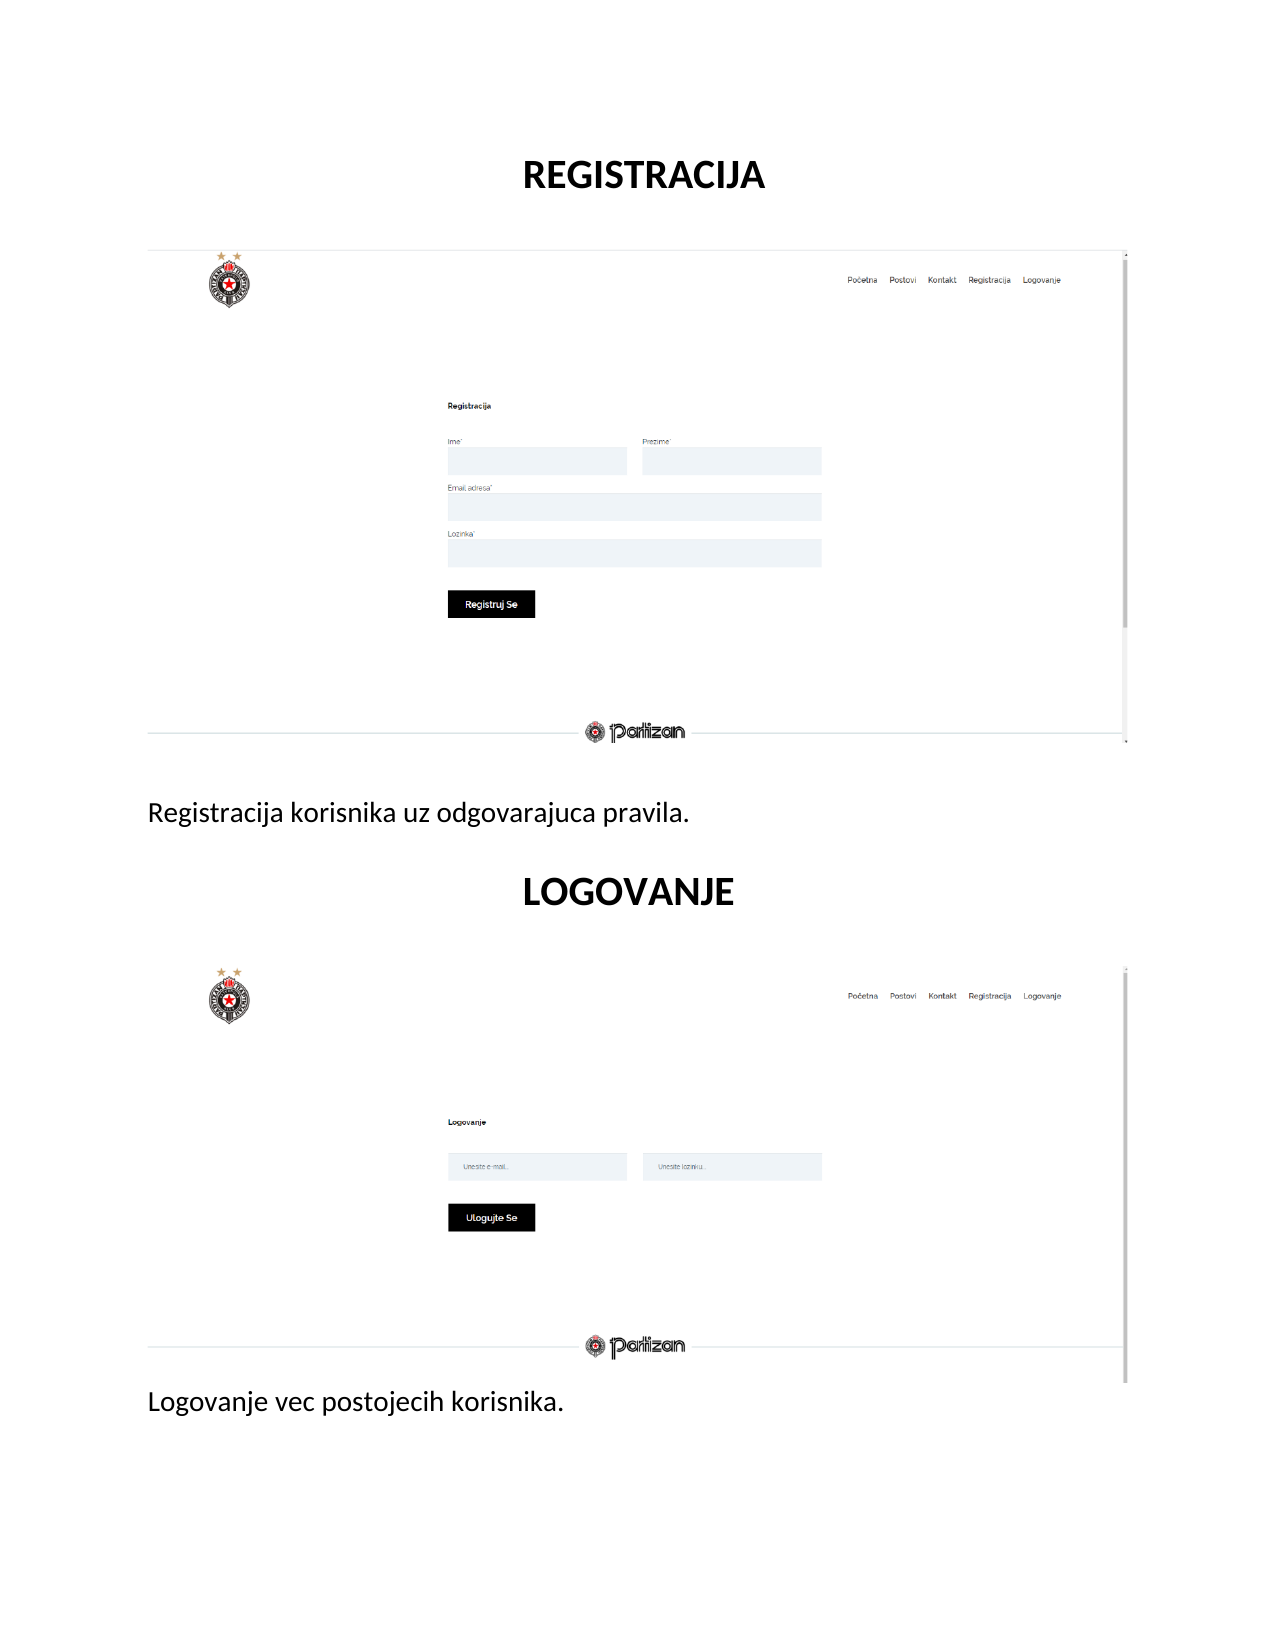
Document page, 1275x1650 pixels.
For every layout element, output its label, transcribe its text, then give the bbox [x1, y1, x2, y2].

text REGISTRACIJA [448, 148, 1127, 198]
picture [147, 249, 1128, 743]
text Registracija korisnika uz odgovarajuca pravila. [148, 794, 1127, 829]
text LOGOVANJE [448, 865, 1127, 916]
text Logovanje vec postojecih korisnika. [148, 1383, 1127, 1418]
picture [147, 966, 1128, 1383]
